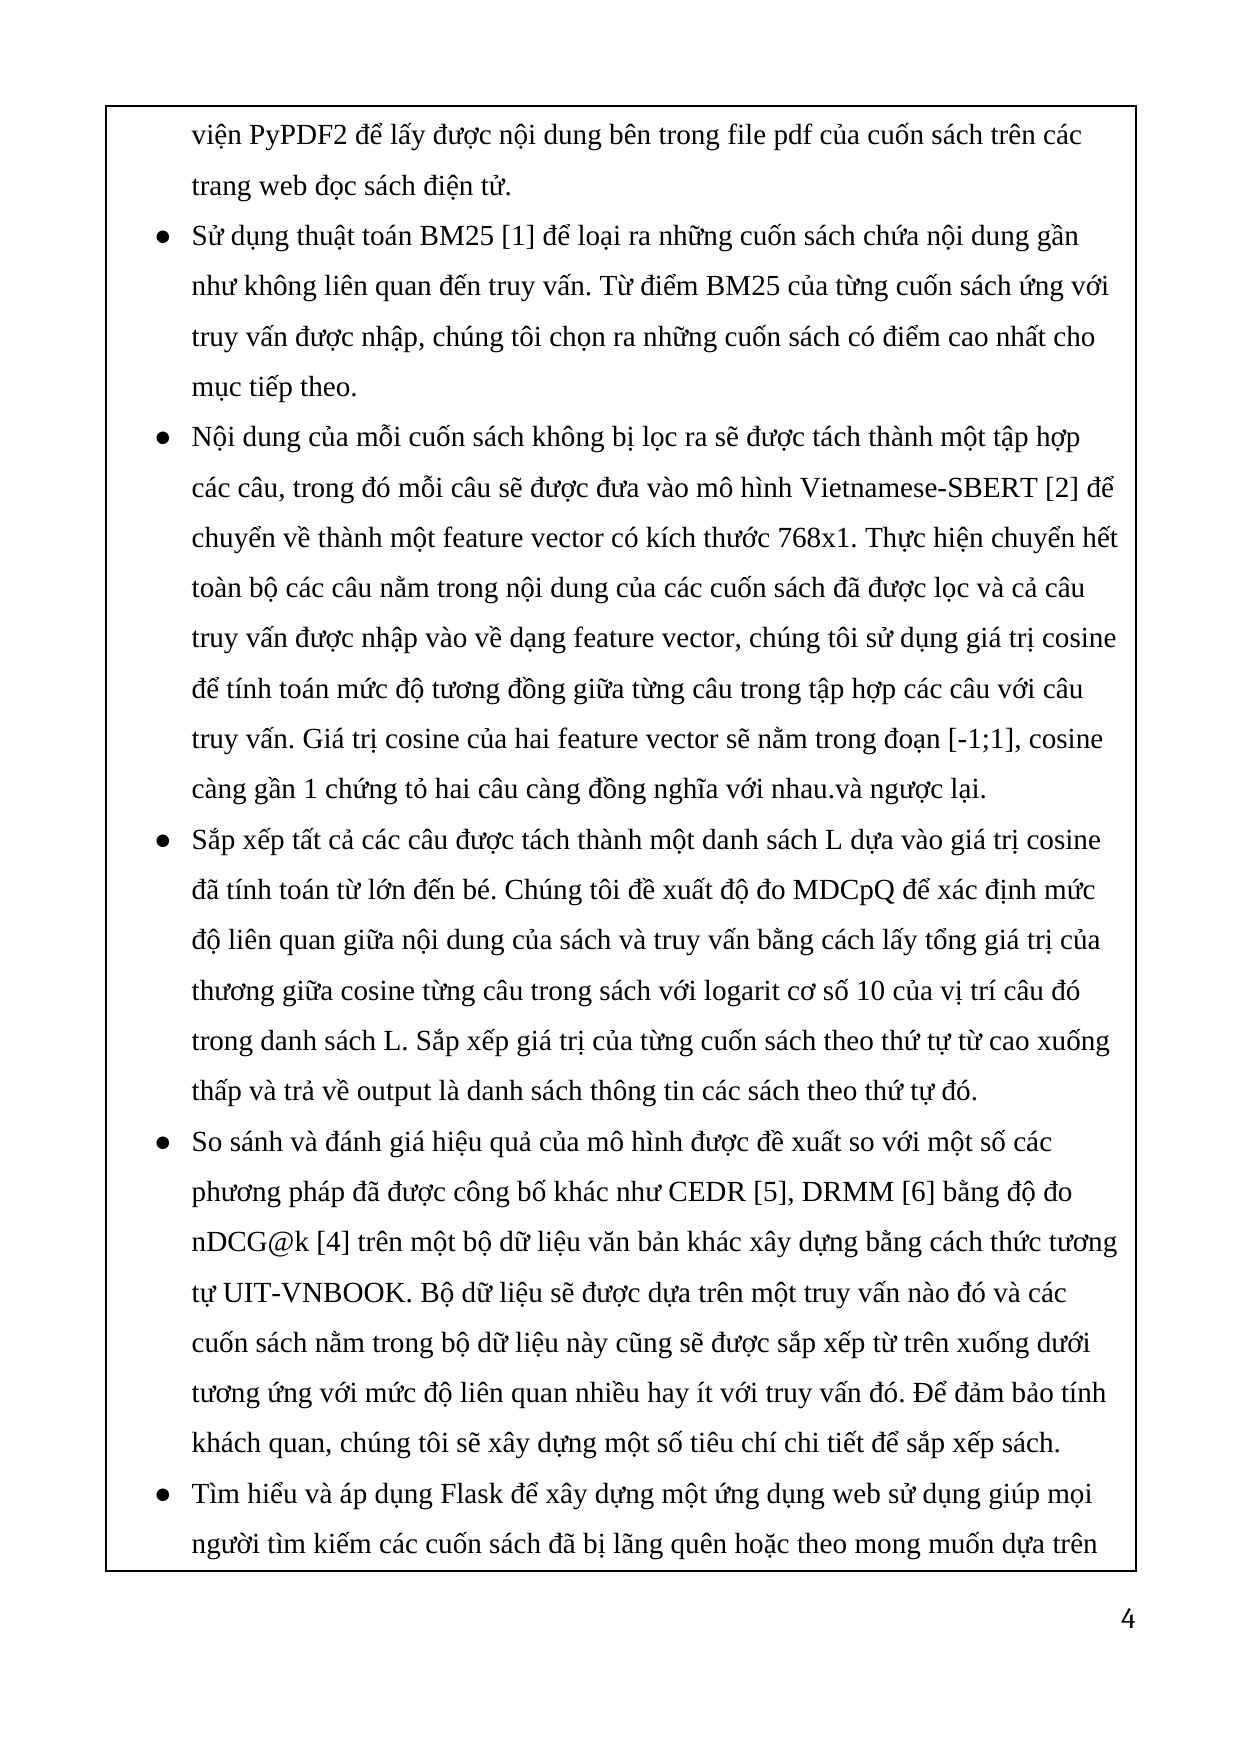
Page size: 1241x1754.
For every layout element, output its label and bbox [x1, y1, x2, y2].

table_cell [107, 107, 1135, 1570]
